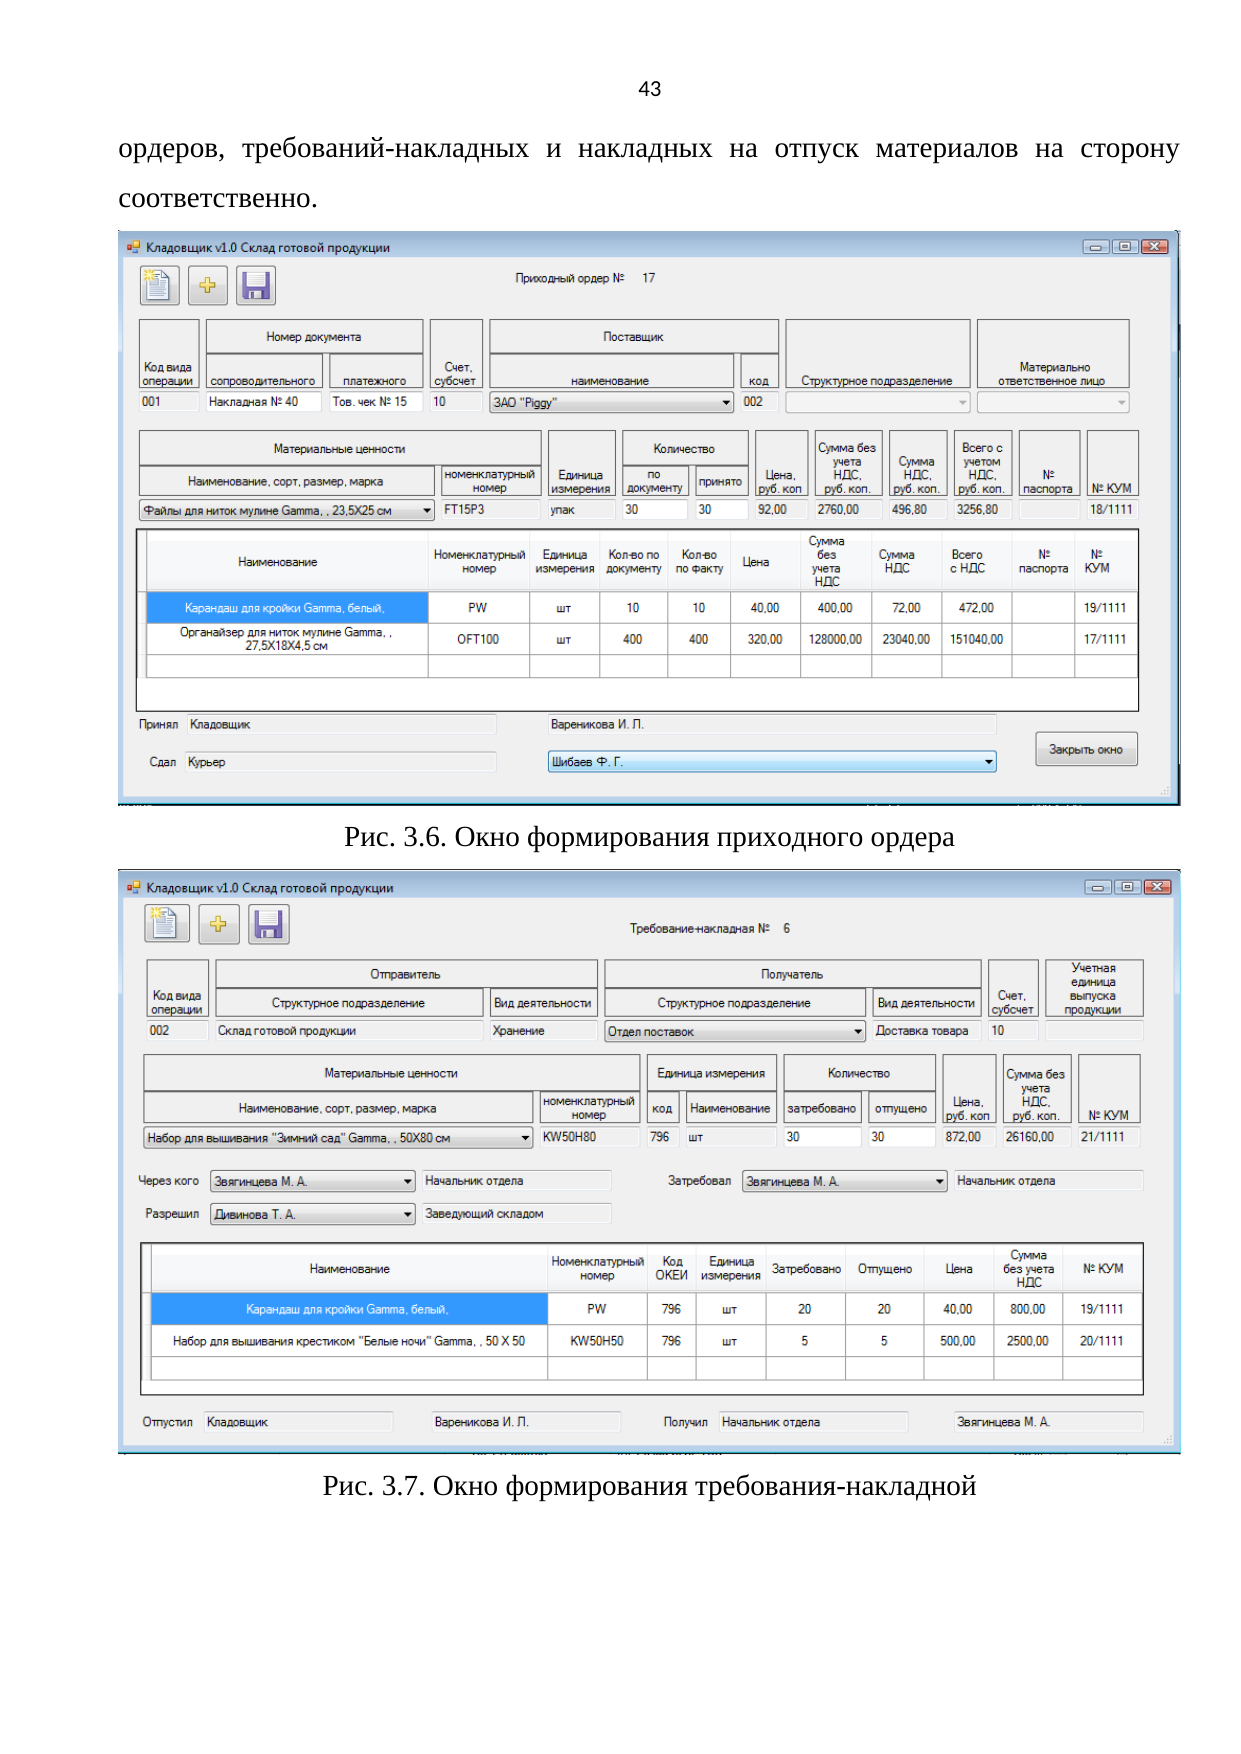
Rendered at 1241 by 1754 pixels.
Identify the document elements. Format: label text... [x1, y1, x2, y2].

picture [118, 230, 1181, 806]
text Рис. 3.6. Окно формирования приходного ордера [118, 819, 1181, 853]
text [118, 130, 1181, 214]
text Рис. 3.7. Окно формирования требования-накладной [118, 1468, 1181, 1502]
picture [118, 869, 1181, 1455]
